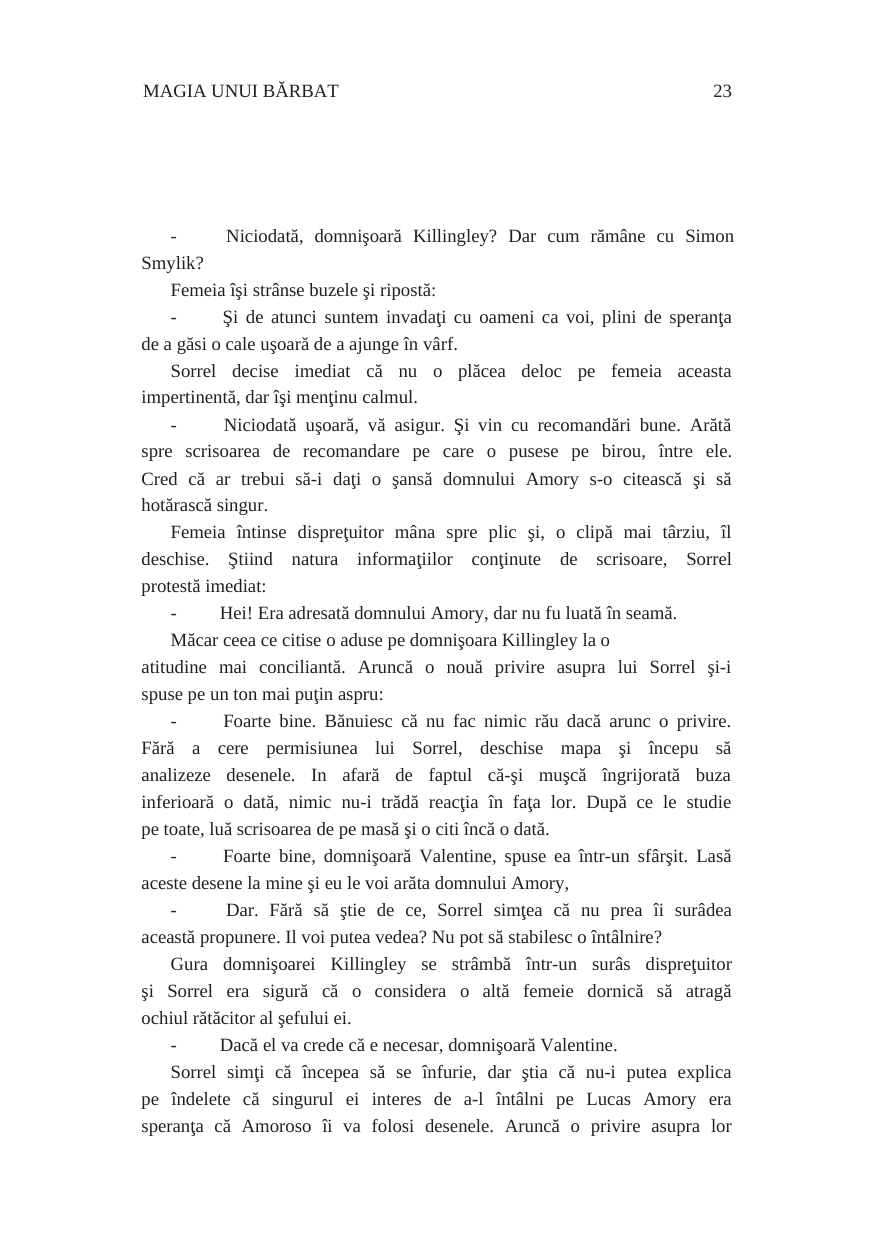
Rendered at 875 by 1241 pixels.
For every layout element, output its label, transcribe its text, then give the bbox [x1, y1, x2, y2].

text Sorrel decise imediat că nu o plăcea deloc pe femeia aceasta impertinentă, dar îşi menţinu calmul. [141, 355, 733, 409]
list Niciodată uşoară, vă asigur. Şi vin cu recomandări bune. Arătă spre scrisoarea de recomandare pe care o pusese pe birou, între ele. Cred că ar trebui să-i daţi o şansă domnului Amory s-o citească şi să hotărască singur. [141, 409, 733, 517]
text Măcar ceea ce citise o aduse pe domnişoara Killingley la o [141, 625, 735, 652]
text Femeia întinse dispreţuitor mâna spre plic şi, o clipă mai târziu, îl deschise. Ştiind natura informaţiilor conţinute de scrisoare, Sorrel protestă imediat: [141, 517, 733, 598]
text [141, 1057, 733, 1138]
text atitudine mai conciliantă. Aruncă o nouă privire asupra lui Sorrel şi-i spuse pe un ton mai puţin aspru: [141, 652, 733, 706]
list Foarte bine, domnişoară Valentine, spuse ea într-un sfârşit. Lasă aceste desene la mine şi eu le voi arăta domnului Amory, [141, 841, 733, 895]
text Gura domnişoarei Killingley se strâmbă într-un surâs dispreţuitor şi Sorrel era sigură că o considera o altă femeie dornică să atragă ochiul rătăcitor al şefului ei. [141, 949, 733, 1030]
text Femeia îşi strânse buzele şi ripostă: [141, 274, 735, 301]
list Hei! Era adresată domnului Amory, dar nu fu luată în seamă. [141, 598, 735, 625]
list Dar. Fără să ştie de ce, Sorrel simţea că nu prea îi surâdea această propunere. Il voi putea vedea? Nu pot să stabilesc o întâlnire? [141, 895, 733, 949]
list Şi de atunci suntem invadaţi cu oameni ca voi, plini de speranţa de a găsi o cale uşoară de a ajunge în vârf. [141, 301, 733, 355]
list Foarte bine. Bănuiesc că nu fac nimic rău dacă arunc o privire. Fără a cere permisiunea lui Sorrel, deschise mapa şi începu să analizeze desenele. In afară de faptul că-şi muşcă îngrijorată buza inferioară o dată, nimic nu-i trădă reacţia în faţa lor. După ce le studie pe toate, luă scrisoarea de pe masă şi o citi încă o dată. [141, 706, 733, 841]
list Dacă el va crede că e necesar, domnişoară Valentine. [141, 1030, 735, 1057]
list Niciodată, domnişoară Killingley? Dar cum rămâne cu Simon Smylik? [141, 221, 735, 274]
